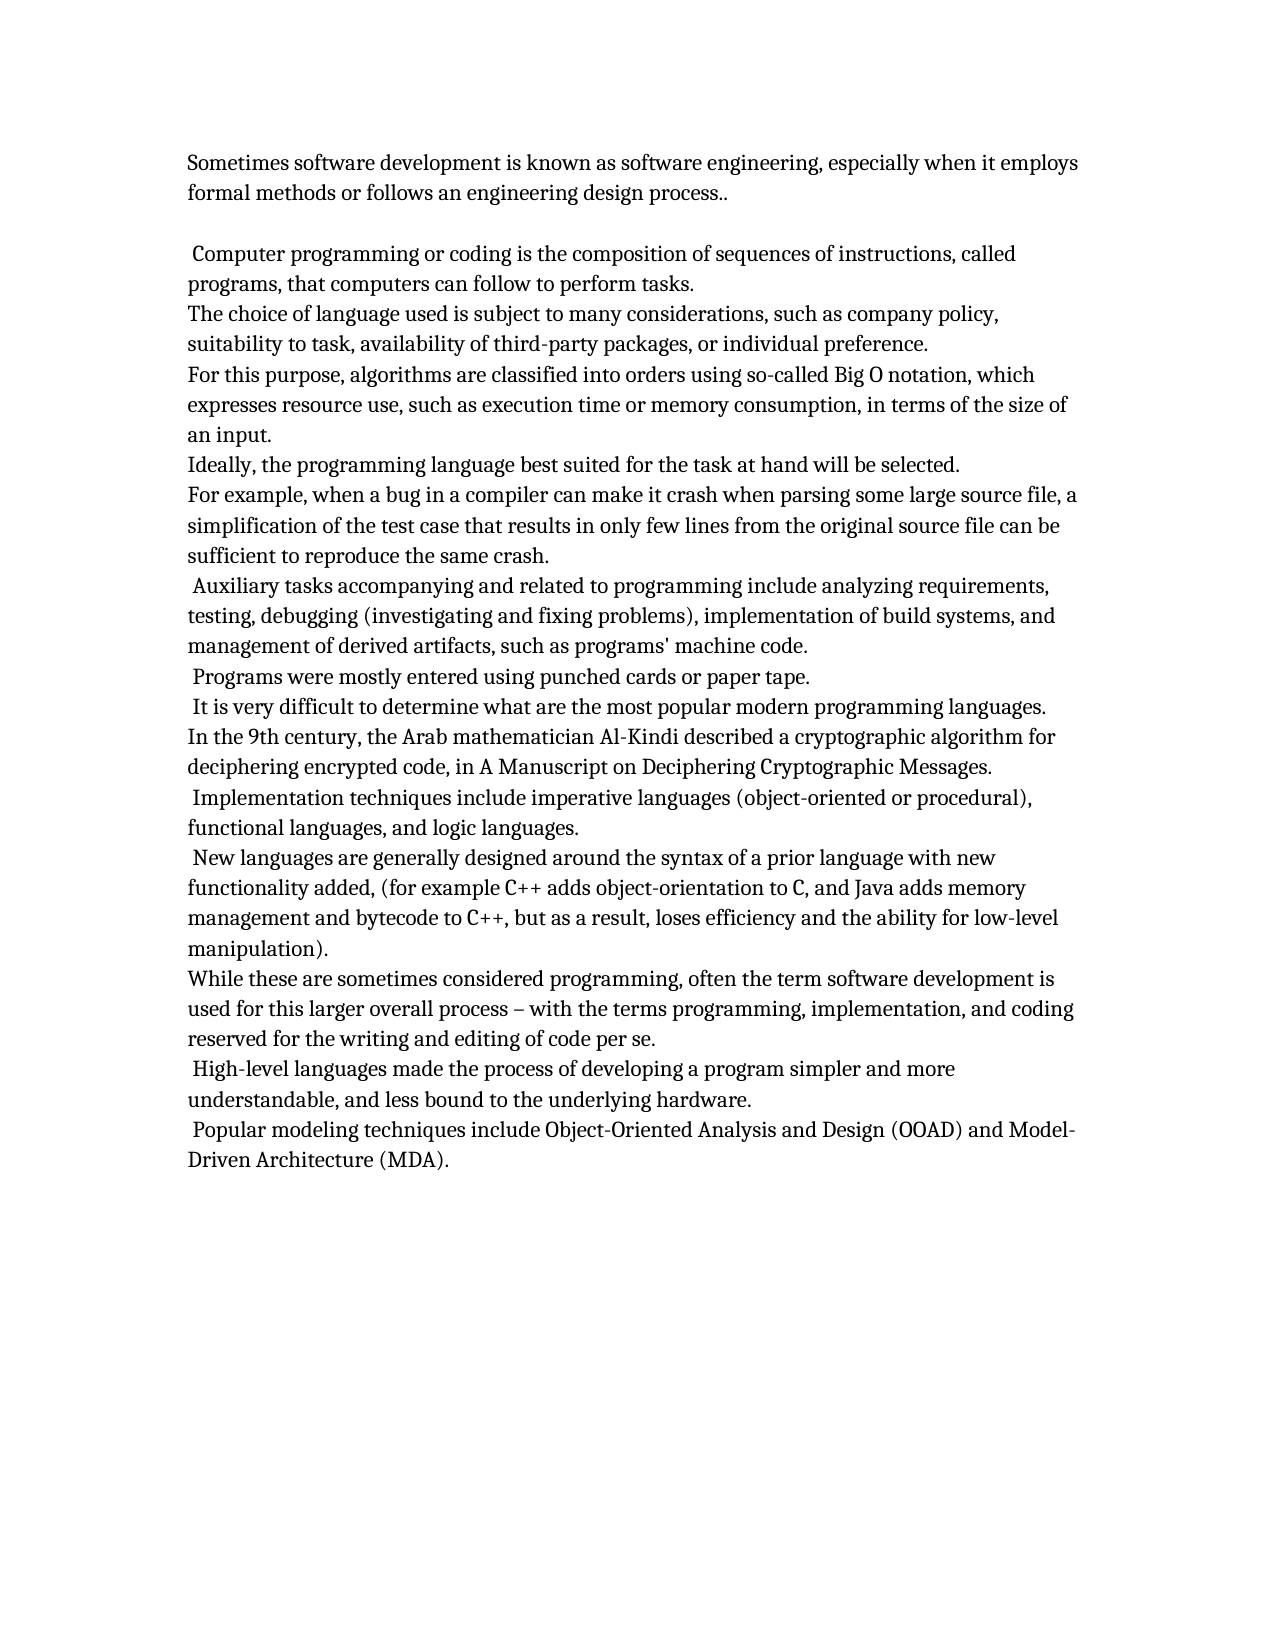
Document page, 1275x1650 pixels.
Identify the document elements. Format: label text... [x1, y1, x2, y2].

text Sometimes software development is known as software engineering, especially when it employs formal methods or follows an engineering design process.. Computer programming or coding is the composition of sequences of instructions, called programs, that computers can follow to perform tasks. The choice of language used is subject to many considerations, such as company policy, suitability to task, availability of third-party packages, or individual preference. For this purpose, algorithms are classified into orders using so-called Big O notation, which expresses resource use, such as execution time or memory consumption, in terms of the size of an input. Ideally, the programming language best suited for the task at hand will be selected. For example, when a bug in a compiler can make it crash when parsing some large source file, a simplification of the test case that results in only few lines from the original source file can be sufficient to reproduce the same crash. Auxiliary tasks accompanying and related to programming include analyzing requirements, testing, debugging (investigating and fixing problems), implementation of build systems, and management of derived artifacts, such as programs' machine code. Programs were mostly entered using punched cards or paper tape. It is very difficult to determine what are the most popular modern programming languages. In the 9th century, the Arab mathematician Al-Kindi described a cryptographic algorithm for deciphering encrypted code, in A Manuscript on Deciphering Cryptographic Messages. Implementation techniques include imperative languages (object-oriented or procedural), functional languages, and logic languages. New languages are generally designed around the syntax of a prior language with new functionality added, (for example C++ adds object-orientation to C, and Java adds memory management and bytecode to C++, but as a result, loses efficiency and the ability for low-level manipulation). While these are sometimes considered programming, often the term software development is used for this larger overall process – with the terms programming, implementation, and coding reserved for the writing and editing of code per se. High-level languages made the process of developing a program simpler and more understandable, and less bound to the underlying hardware. Popular modeling techniques include Object-Oriented Analysis and Design (OOAD) and Model-Driven Architecture (MDA). [187, 150, 1087, 1173]
